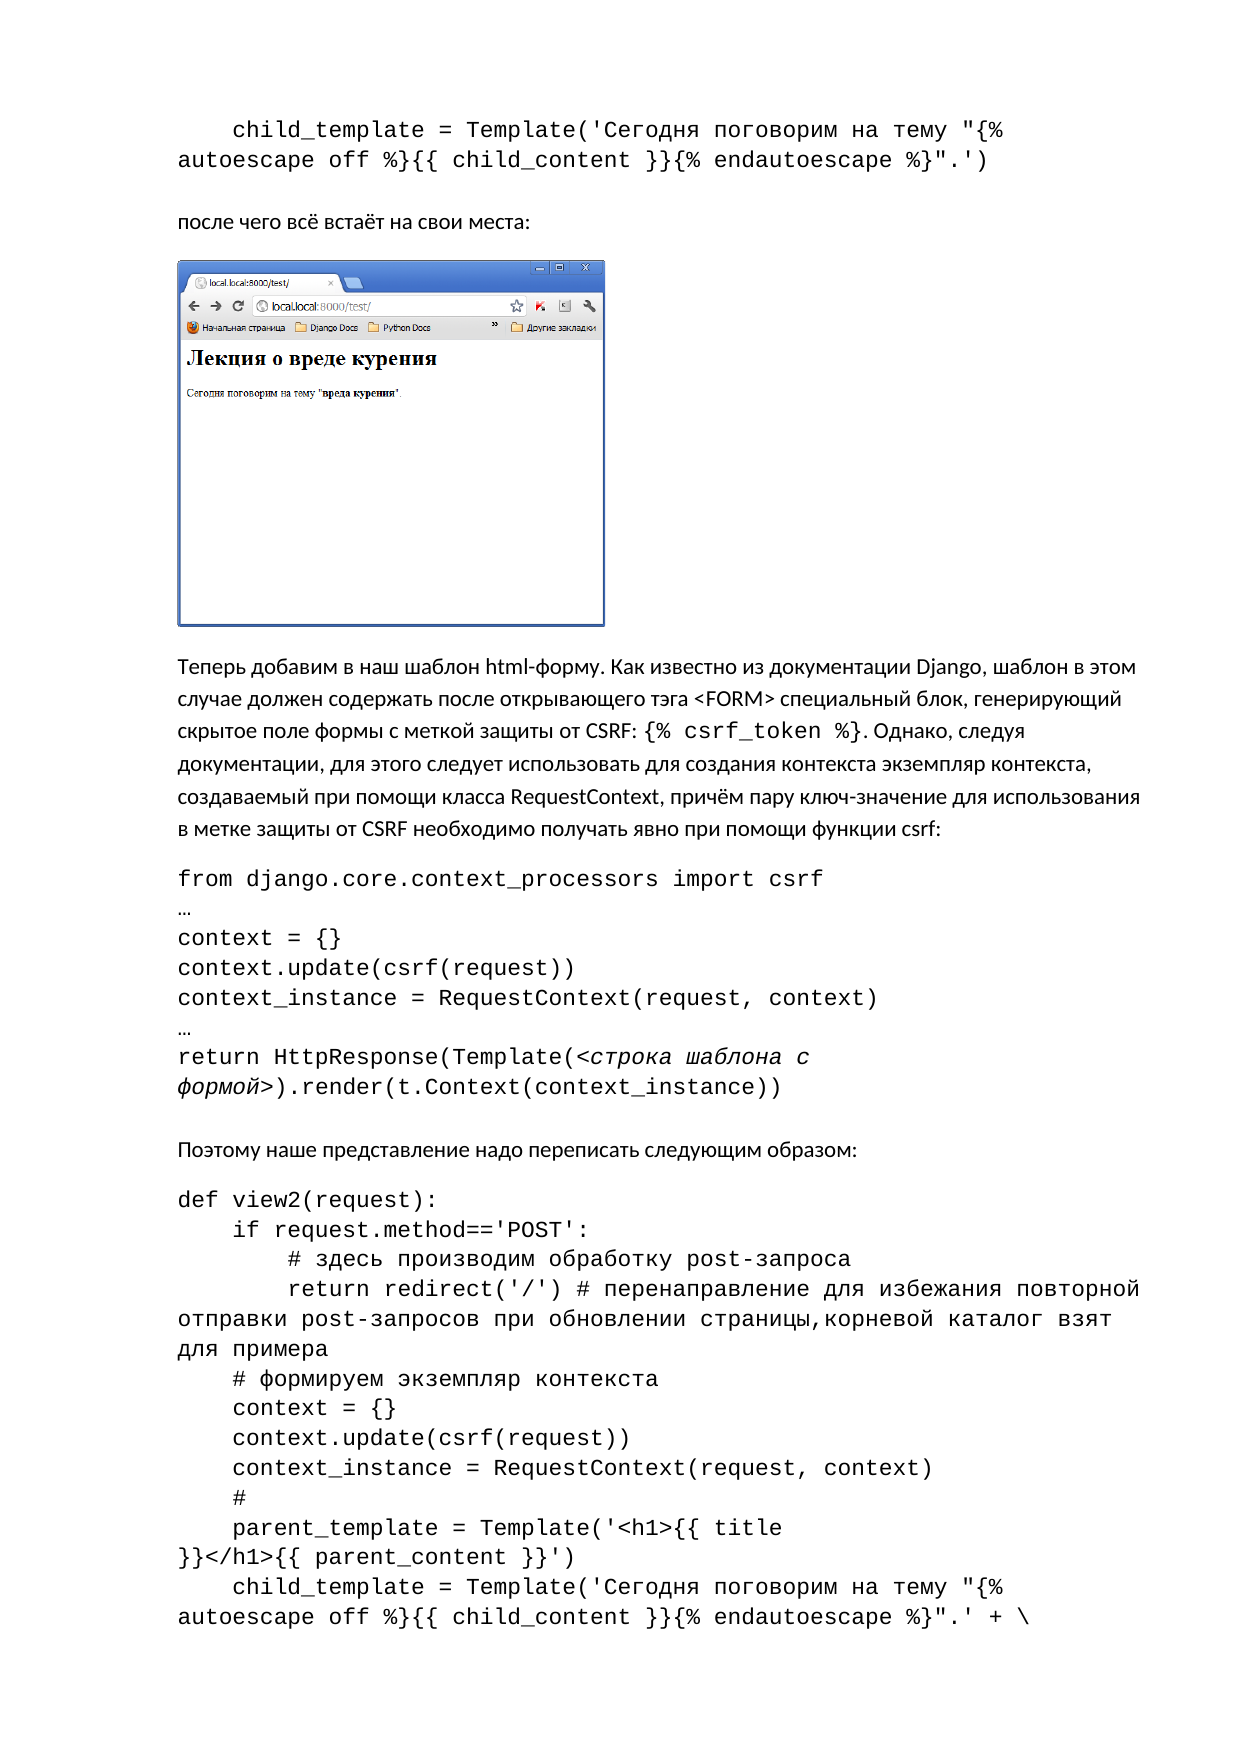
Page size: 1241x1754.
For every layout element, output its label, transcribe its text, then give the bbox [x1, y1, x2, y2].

text context = {} [177, 1397, 1152, 1423]
text Теперь добавим в наш шаблон html-форму. Как известно из документации Django, шаблон в этом случае должен содержать после открывающего тэга <FORM> специальный блок, генерирующий скрытое поле формы с меткой защиты от CSRF: {% csrf_token %}. Однако, следуя документации, для этого следует использовать для создания контекста экземпляр контекста, создаваемый при помощи класса RequestContext, причём пару ключ-значение для использования в метке защиты от CSRF необходимо получать явно при помощи функции csrf: [177, 652, 1152, 842]
picture [177, 260, 606, 627]
text return HttpResponse(Template(<строка шаблона с формой>).render(t.Context(context_instance)) [177, 1046, 1152, 1101]
text return redirect('/') # перенаправление для избежания повторной отправки post-запросов при обновлении страницы,корневой каталог взят для примера [177, 1277, 1152, 1363]
text Поэтому наше представление надо переписать следующим образом: [177, 1135, 1152, 1163]
text child_template = Template('Сегодня поговорим на тему "{% autoescape off %}{{ child_content }}{% endautoescape %}".' + \ [177, 1575, 1152, 1631]
text # здесь производим обработку post-запроса [177, 1248, 1152, 1274]
text … [177, 1016, 1152, 1042]
text context.update(csrf(request)) [177, 1426, 1152, 1452]
text parent_template = Template('<h1>{{ title }}</h1>{{ parent_content }}') [177, 1516, 1152, 1572]
text # [177, 1486, 1152, 1512]
text if request.method=='POST': [177, 1218, 1152, 1244]
text child_template = Template('Сегодня поговорим на тему "{% autoescape off %}{{ child_content }}{% endautoescape %}".') [177, 118, 1152, 174]
text … [177, 897, 1152, 923]
text context_instance = RequestContext(request, context) [177, 1456, 1152, 1482]
text context.update(csrf(request)) [177, 956, 1152, 982]
text context = {} [177, 927, 1152, 952]
text # формируем экземпляр контекста [177, 1367, 1152, 1393]
text context_instance = RequestContext(request, context) [177, 986, 1152, 1012]
text после чего всё встаёт на свои места: [177, 207, 1152, 236]
text from django.core.context_processors import csrf [177, 867, 1152, 893]
text def view2(request): [177, 1188, 1152, 1214]
